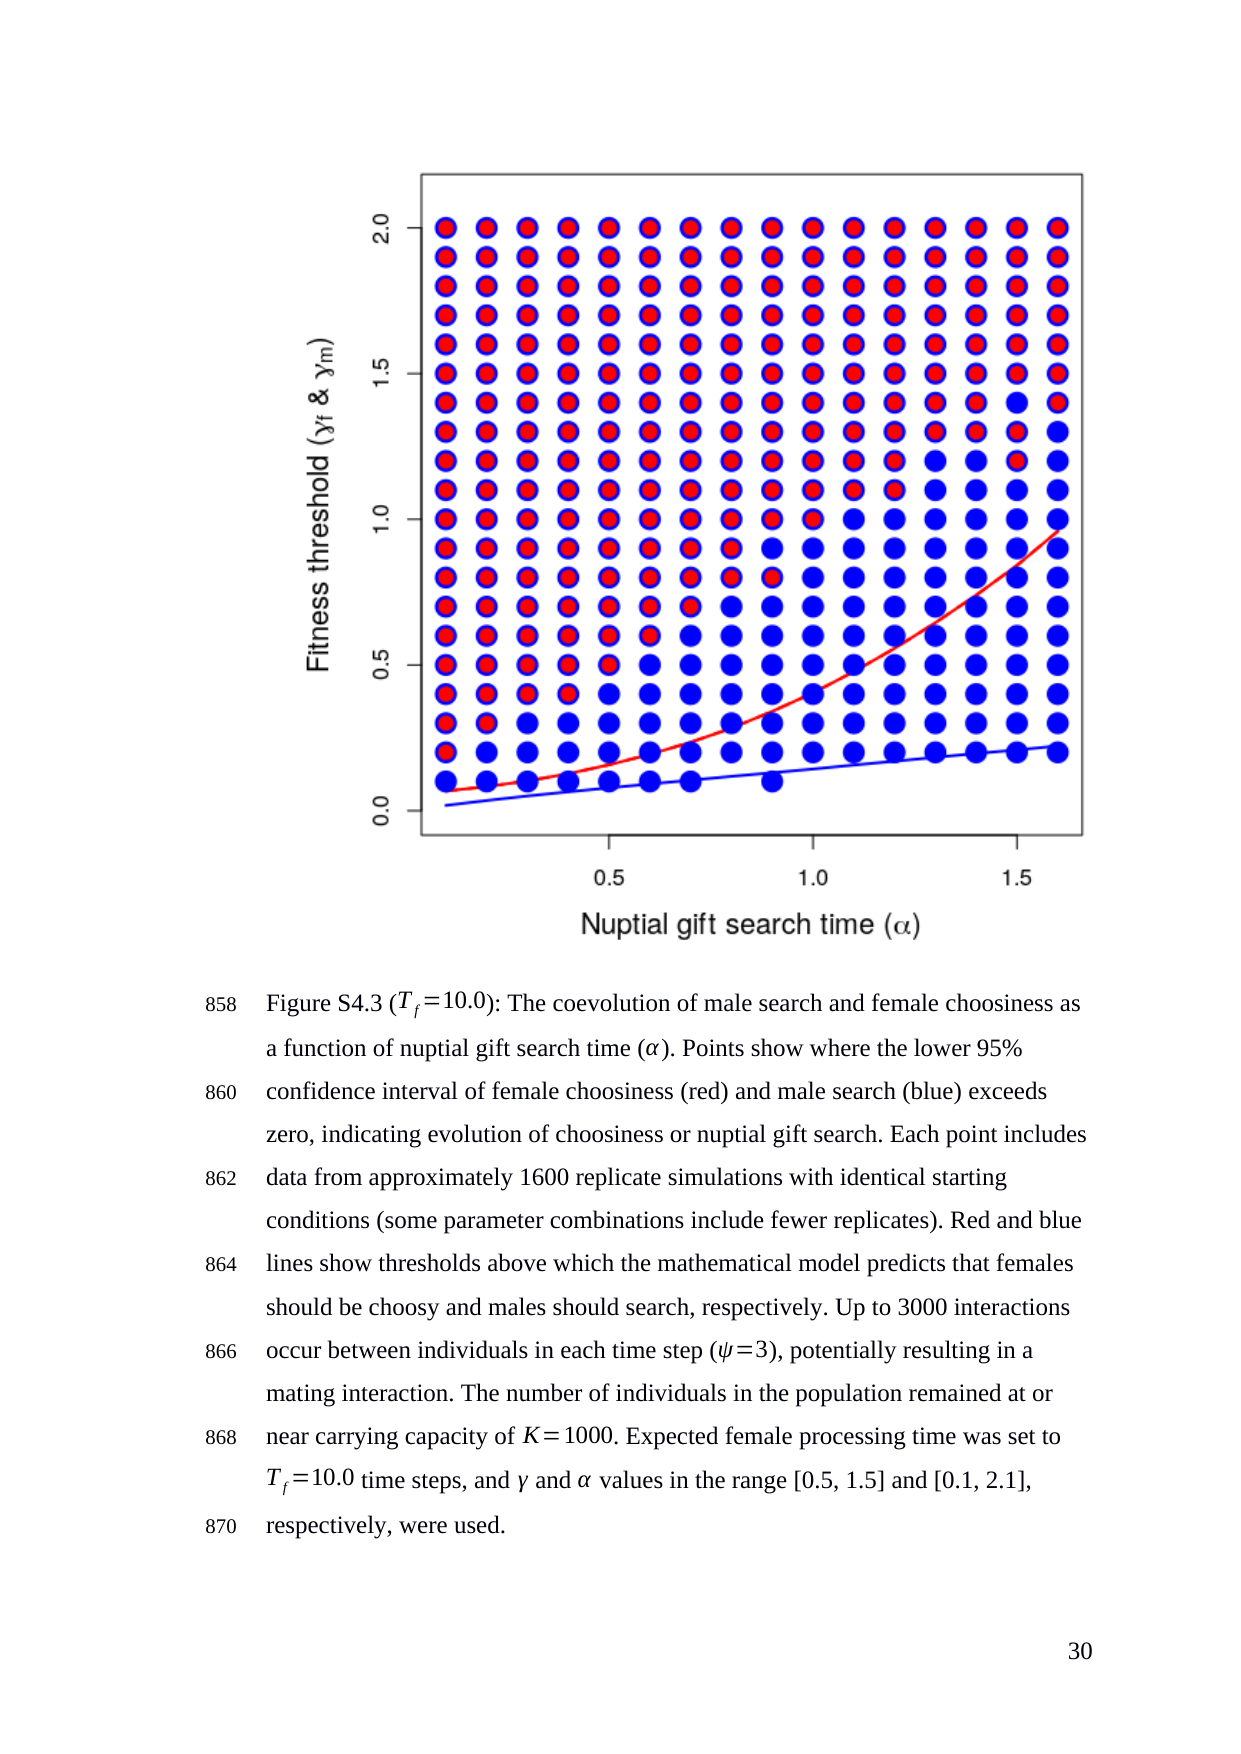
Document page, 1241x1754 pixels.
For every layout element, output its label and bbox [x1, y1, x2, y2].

picture [284, 147, 1110, 973]
